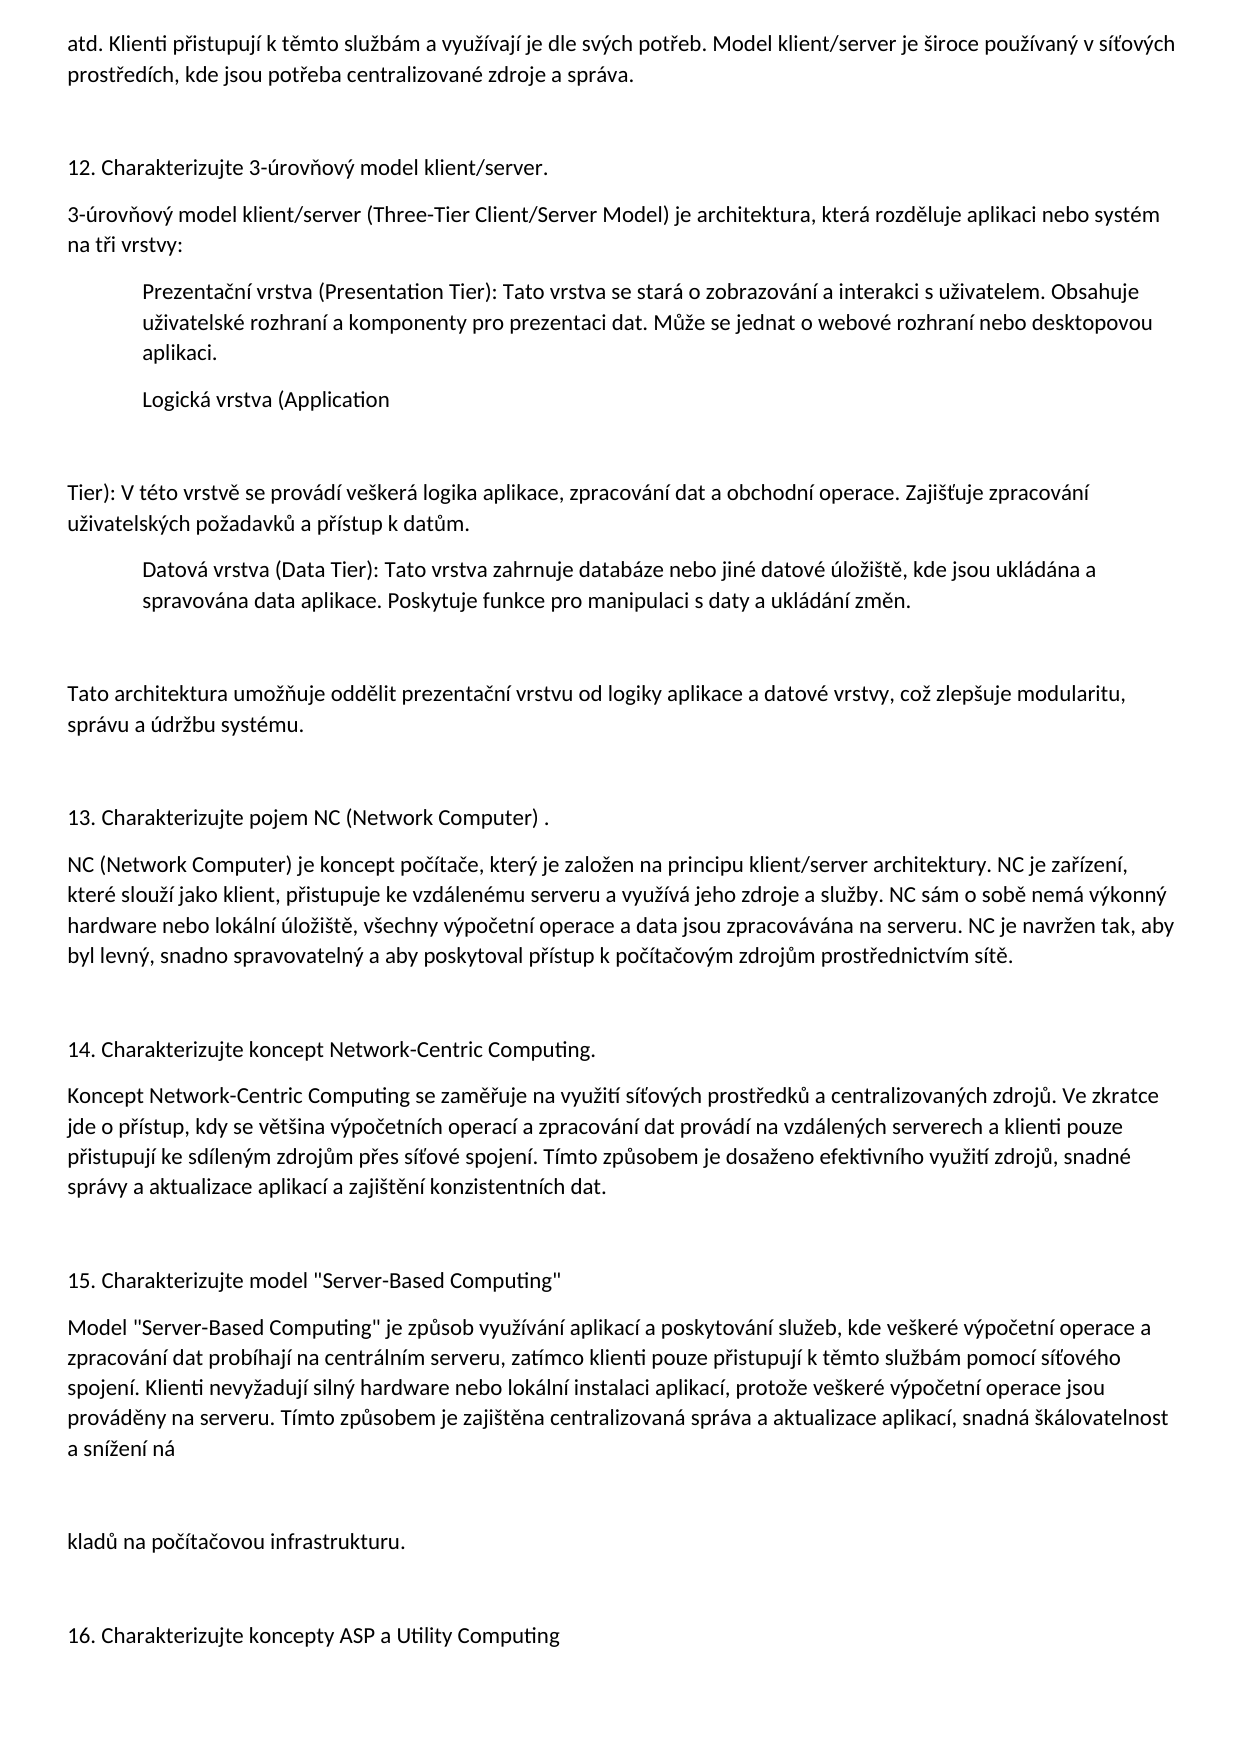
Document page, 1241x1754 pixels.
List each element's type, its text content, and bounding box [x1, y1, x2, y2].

text 14. Charakterizujte koncept Network-Centric Computing. [67, 1035, 1181, 1063]
text 16. Charakterizujte koncepty ASP a Utility Computing [67, 1621, 1181, 1649]
text NC (Network Computer) je koncept počítače, který je založen na principu klient/server architektury. NC je zařízení, které slouží jako klient, přistupuje ke vzdálenému serveru a využívá jeho zdroje a služby. NC sám o sobě nemá výkonný hardware nebo lokální úložiště, všechny výpočetní operace a data jsou zpracovávána na serveru. NC je navržen tak, aby byl levný, snadno spravovatelný a aby poskytoval přístup k počítačovým zdrojům prostřednictvím sítě. [67, 850, 1181, 969]
text 13. Charakterizujte pojem NC (Network Computer) . [67, 803, 1181, 832]
text Koncept Network-Centric Computing se zaměřuje na využití síťových prostředků a centralizovaných zdrojů. Ve zkratce jde o přístup, kdy se většina výpočetních operací a zpracování dat provádí na vzdálených serverech a klienti pouze přistupují ke sdíleným zdrojům přes síťové spojení. Tímto způsobem je dosaženo efektivního využití zdrojů, snadné správy a aktualizace aplikací a zajištění konzistentních dat. [67, 1082, 1181, 1200]
text Logická vrstva (Application [142, 385, 1181, 413]
text Prezentační vrstva (Presentation Tier): Tato vrstva se stará o zobrazování a interakci s uživatelem. Obsahuje uživatelské rozhraní a komponenty pro prezentaci dat. Může se jednat o webové rozhraní nebo desktopovou aplikaci. [142, 277, 1181, 366]
text Tato architektura umožňuje oddělit prezentační vrstvu od logiky aplikace a datové vrstvy, což zlepšuje modularitu, správu a údržbu systému. [67, 679, 1181, 738]
text kladů na počítačovou infrastrukturu. [67, 1527, 1181, 1556]
text Tier): V této vrstvě se provádí veškerá logika aplikace, zpracování dat a obchodní operace. Zajišťuje zpracování uživatelských požadavků a přístup k datům. [67, 478, 1181, 537]
text Datová vrstva (Data Tier): Tato vrstva zahrnuje databáze nebo jiné datové úložiště, kde jsou ukládána a spravována data aplikace. Poskytuje funkce pro manipulaci s daty a ukládání změn. [142, 556, 1181, 614]
text 12. Charakterizujte 3-úrovňový model klient/server. [67, 153, 1181, 182]
text Model "Server-Based Computing" je způsob využívání aplikací a poskytování služeb, kde veškeré výpočetní operace a zpracování dat probíhají na centrálním serveru, zatímco klienti pouze přistupují k těmto službám pomocí síťového spojení. Klienti nevyžadují silný hardware nebo lokální instalaci aplikací, protože veškeré výpočetní operace jsou prováděny na serveru. Tímto způsobem je zajištěna centralizovaná správa a aktualizace aplikací, snadná škálovatelnost a snížení ná [67, 1313, 1181, 1462]
text 15. Charakterizujte model "Server-Based Computing" [67, 1266, 1181, 1294]
text 3-úrovňový model klient/server (Three-Tier Client/Server Model) je architektura, která rozděluje aplikaci nebo systém na tři vrstvy: [67, 200, 1181, 259]
